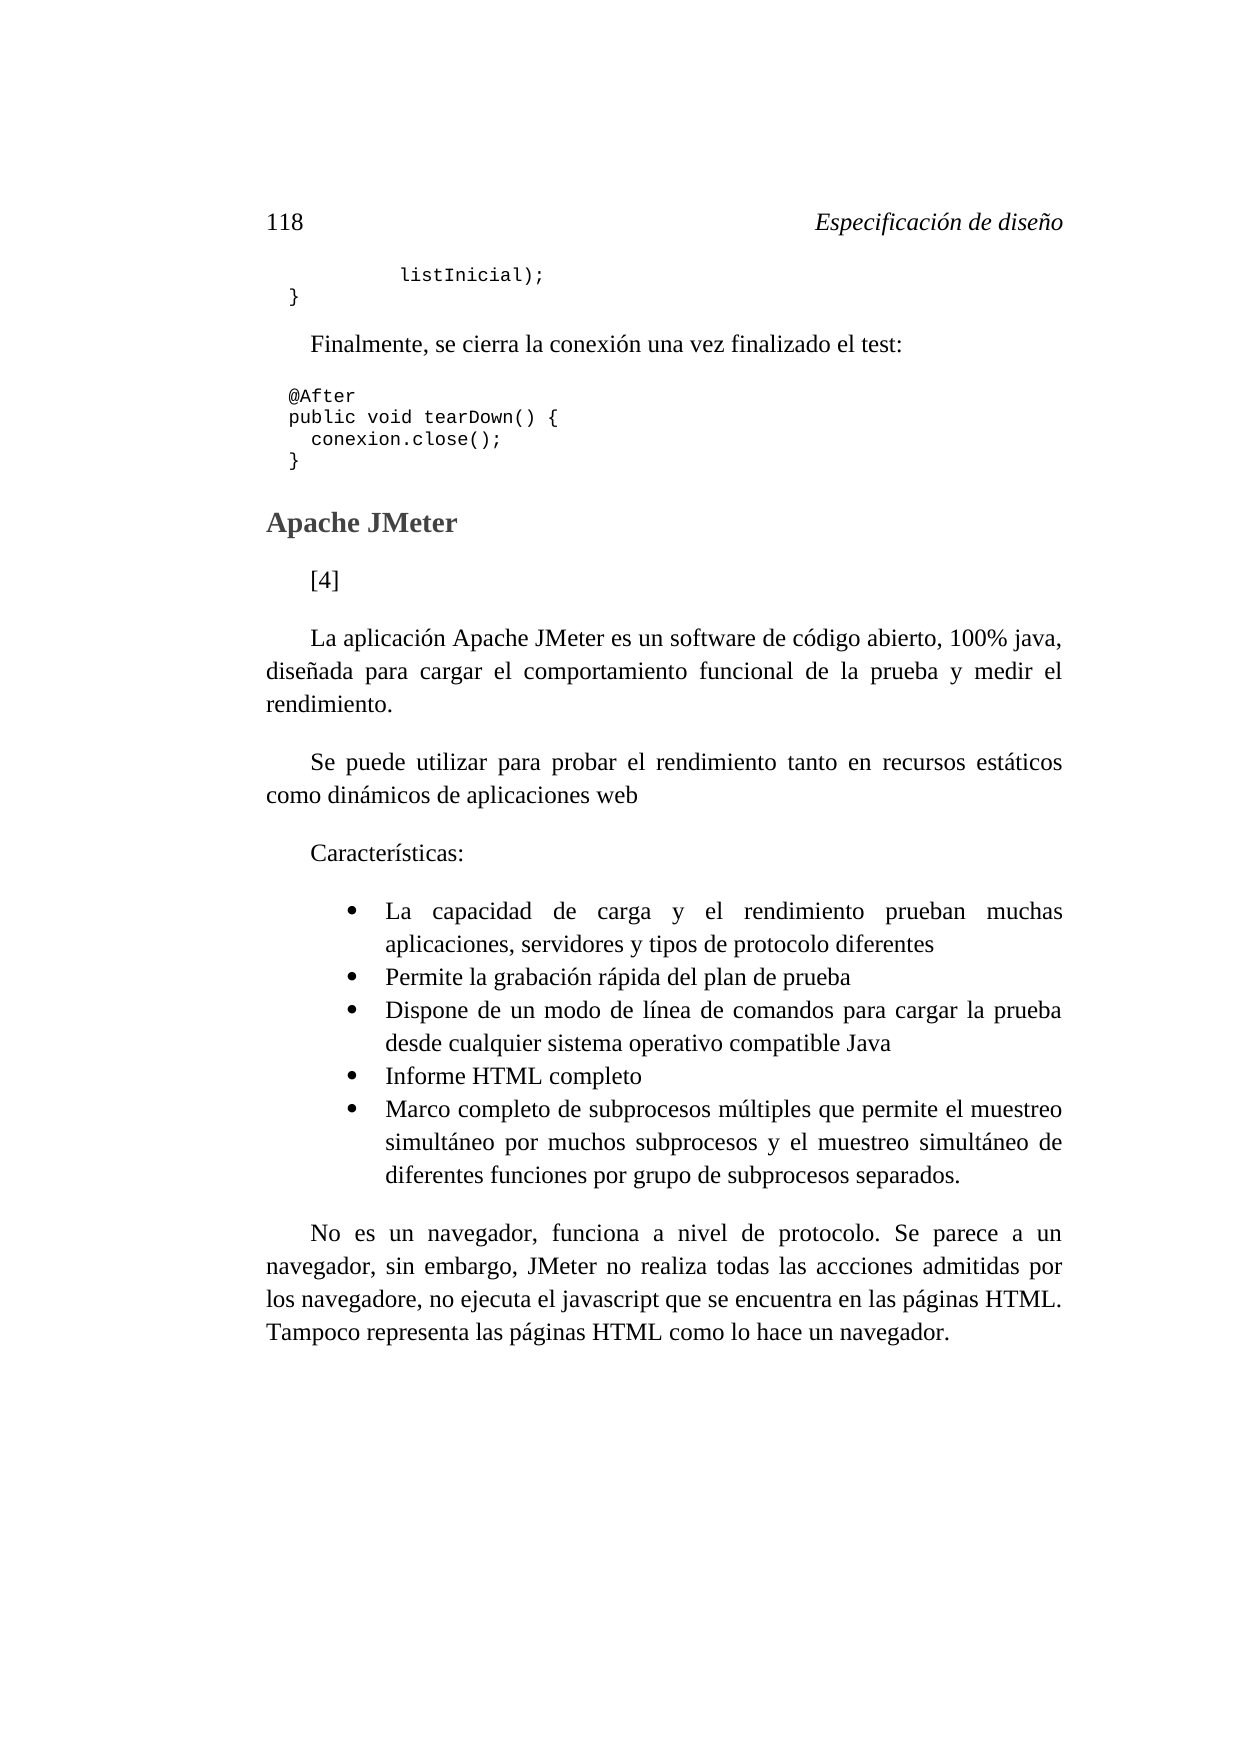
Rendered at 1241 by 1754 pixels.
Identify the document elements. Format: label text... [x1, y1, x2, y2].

list Dispone de un modo de línea de comandos para cargar la prueba desde cualquier sistema operativo compatible Java [348, 995, 1063, 1057]
text conexion.close(); [266, 429, 1063, 451]
text Finalmente, se cierra la conexión una vez finalizado el test: [266, 329, 1063, 358]
text listInicial); [266, 266, 1063, 287]
subtitle Apache JMeter [266, 505, 1063, 539]
text La aplicación Apache JMeter es un software de código abierto, 100% java, diseñada para cargar el comportamiento funcional de la prueba y medir el rendimiento. [266, 623, 1063, 718]
text @After [266, 387, 1063, 408]
text No es un navegador, funciona a nivel de protocolo. Se parece a un navegador, sin embargo, JMeter no realiza todas las accciones admitidas por los navegadore, no ejecuta el javascript que se encuentra en las páginas HTML. Tampoco representa las páginas HTML como lo hace un navegador. [266, 1218, 1063, 1346]
text Se puede utilizar para probar el rendimiento tanto en recursos estáticos como dinámicos de aplicaciones web [266, 747, 1063, 809]
list Informe HTML completo [348, 1061, 1063, 1090]
text public void tearDown() { [266, 408, 1063, 429]
text } [266, 287, 1063, 308]
list Permite la grabación rápida del plan de prueba [348, 962, 1063, 991]
list Marco completo de subprocesos múltiples que permite el muestreo simultáneo por muchos subprocesos y el muestreo simultáneo de diferentes funciones por grupo de subprocesos separados. [348, 1094, 1063, 1189]
text } [266, 451, 1063, 472]
list La capacidad de carga y el rendimiento prueban muchas aplicaciones, servidores y tipos de protocolo diferentes [348, 896, 1063, 958]
text Características: [266, 838, 1063, 867]
